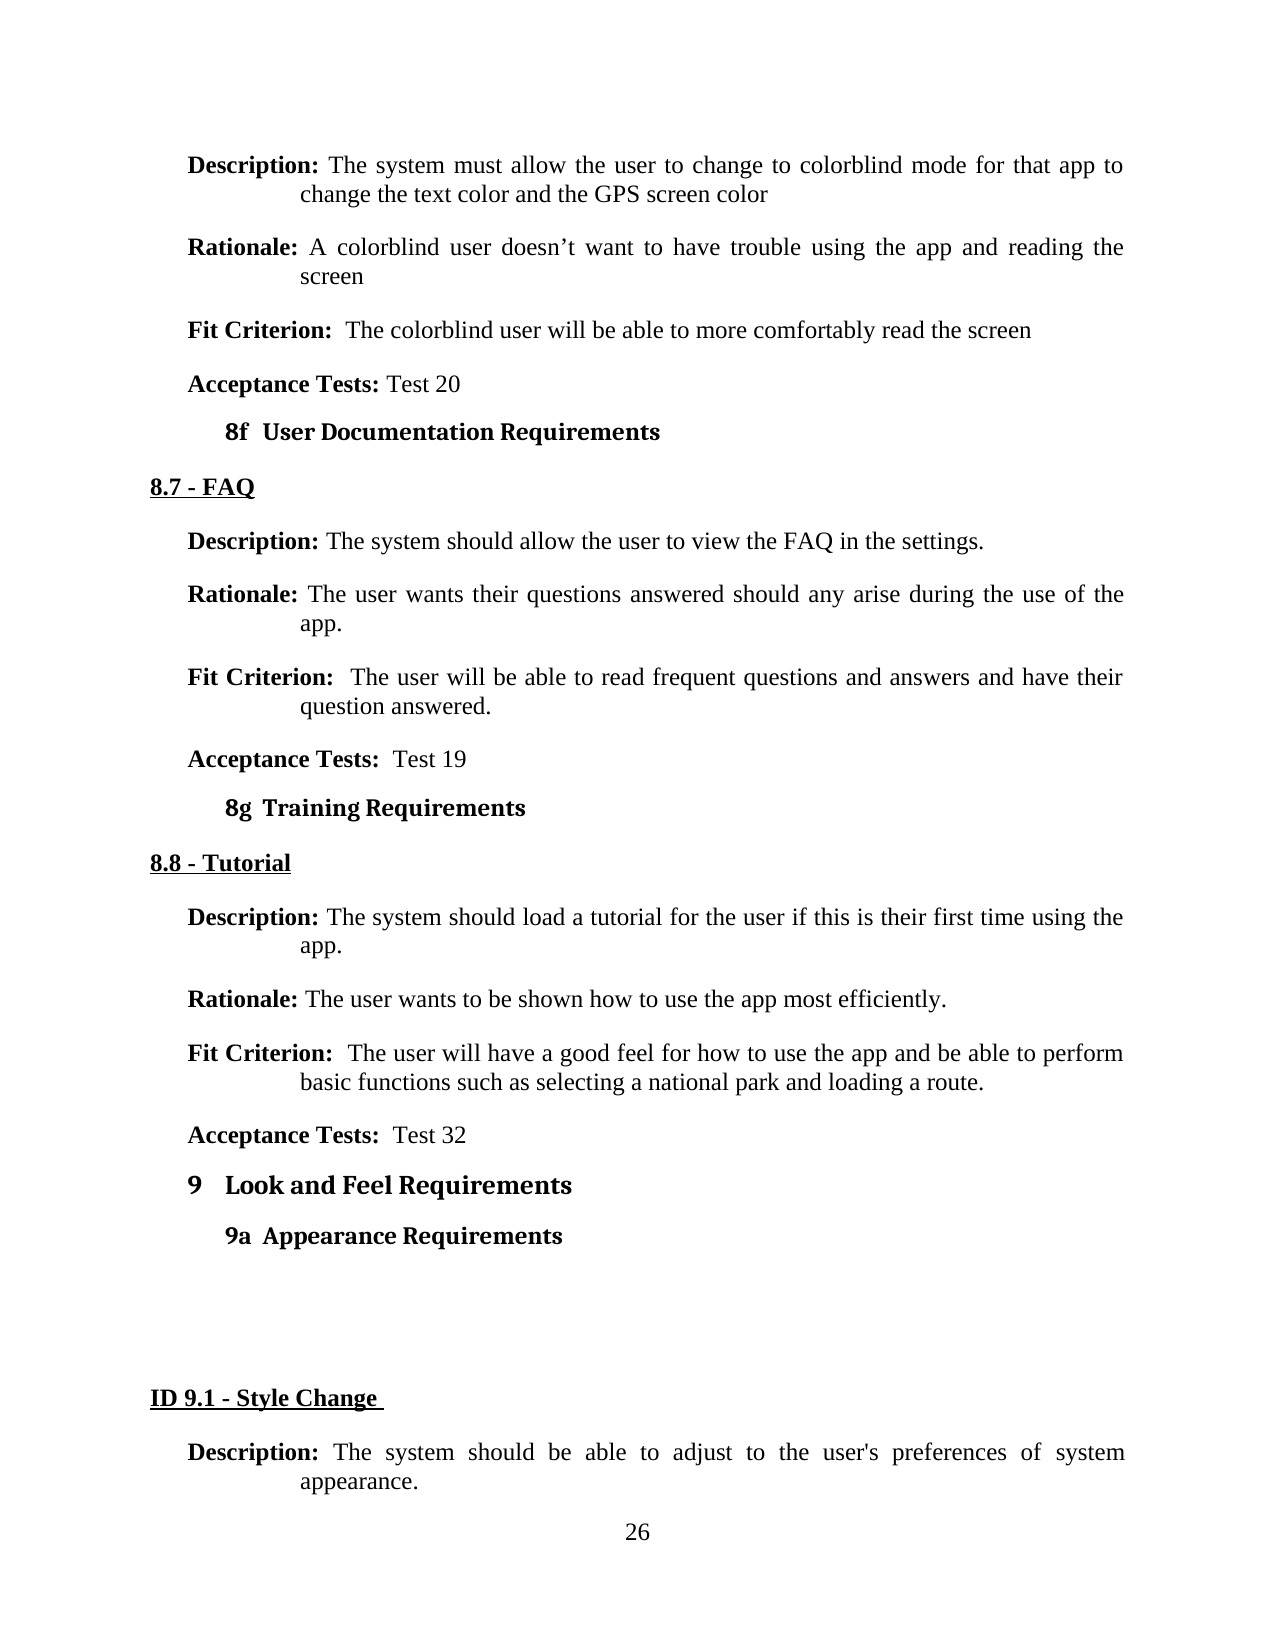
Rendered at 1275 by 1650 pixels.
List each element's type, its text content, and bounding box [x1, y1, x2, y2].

text Fit Criterion: The user will have a good feel for how to use the app and be able to perform basic functions such as selecting a national park and loading a route. [187, 1038, 1125, 1095]
subtitle User Documentation Requirements [225, 418, 1125, 447]
text Description: The system must allow the user to change to colorblind mode for that app to change the text color and the GPS screen color [187, 150, 1125, 207]
text Fit Criterion: The user will be able to read frequent questions and answers and have their question answered. [187, 662, 1125, 719]
text Rationale: The user wants to be shown how to use the app most efficiently. [187, 984, 1125, 1013]
text Description: The system should allow the user to view the FAQ in the settings. [187, 526, 1125, 554]
text Acceptance Tests: Test 19 [187, 744, 1125, 773]
text Description: The system should be able to adjust to the user's preferences of system appearance. [187, 1437, 1125, 1494]
subtitle Appearance Requirements [225, 1222, 1125, 1251]
text 8.8 - Tutorial [150, 848, 1125, 877]
text Acceptance Tests: Test 32 [187, 1120, 1125, 1149]
text 8.7 - FAQ [150, 472, 1125, 501]
text Fit Criterion: The colorblind user will be able to more comfortably read the screen [187, 315, 1125, 344]
text Acceptance Tests: Test 20 [187, 369, 1125, 397]
subtitle Look and Feel Requirements [187, 1170, 1125, 1201]
subtitle Training Requirements [225, 794, 1125, 823]
text Description: The system should load a tutorial for the user if this is their first time using the app. [187, 902, 1125, 959]
text Rationale: A colorblind user doesn’t want to have trouble using the app and reading the screen [187, 232, 1125, 290]
text ID 9.1 - Style Change [150, 1383, 1125, 1412]
text Rationale: The user wants their questions answered should any arise during the use of the app. [187, 579, 1125, 637]
